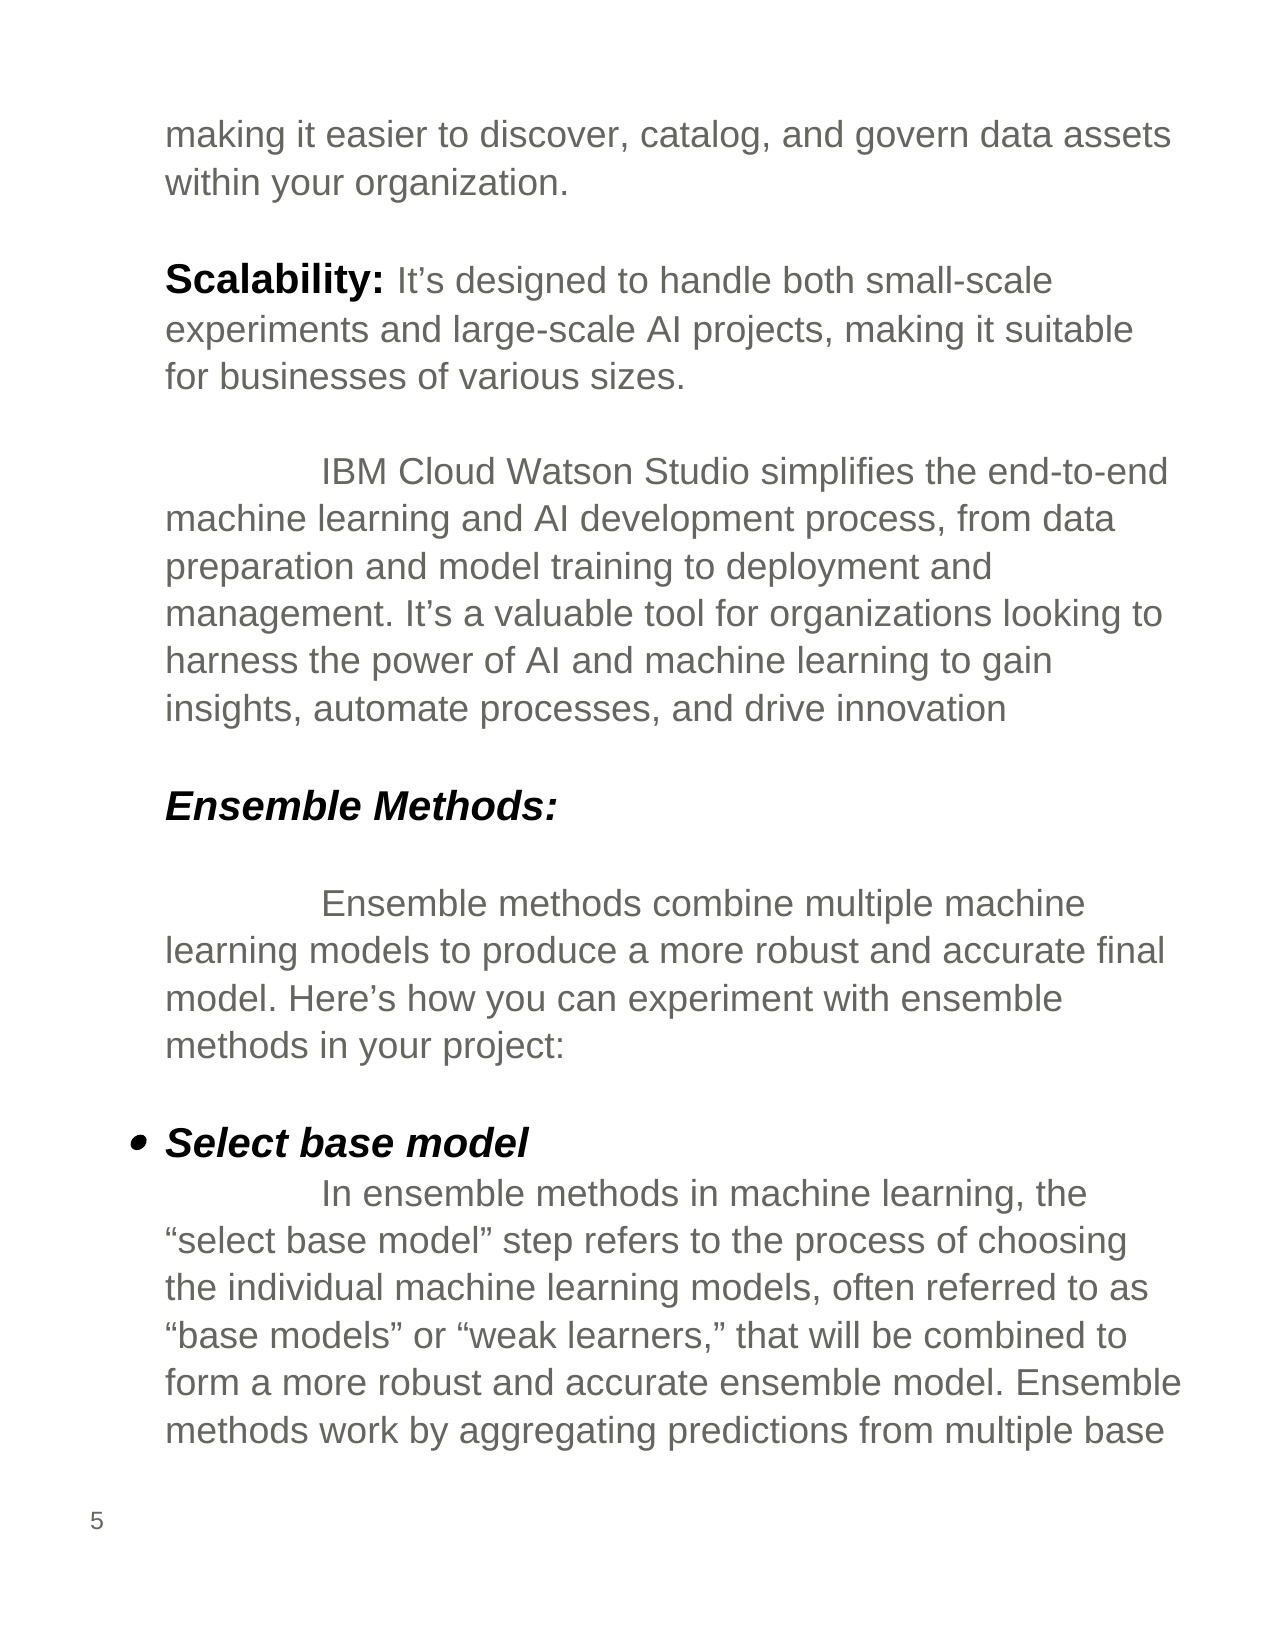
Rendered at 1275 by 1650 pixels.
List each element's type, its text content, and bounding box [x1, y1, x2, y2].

list Ensemble Methods: [165, 781, 1185, 829]
list Scalability: It’s designed to handle both small-scale experiments and large-scale AI projects, making it suitable for businesses of various sizes. [165, 255, 1185, 397]
list Select base model [127, 1118, 1185, 1166]
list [165, 112, 1185, 203]
list IBM Cloud Watson Studio simplifies the end-to-end machine learning and AI development process, from data preparation and model training to deployment and management. It’s a valuable tool for organizations looking to harness the power of AI and machine learning to gain insights, automate processes, and drive innovation [165, 449, 1185, 729]
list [165, 1171, 1185, 1451]
list Ensemble methods combine multiple machine learning models to produce a more robust and accurate final model. Here’s how you can experiment with ensemble methods in your project: [165, 881, 1185, 1066]
